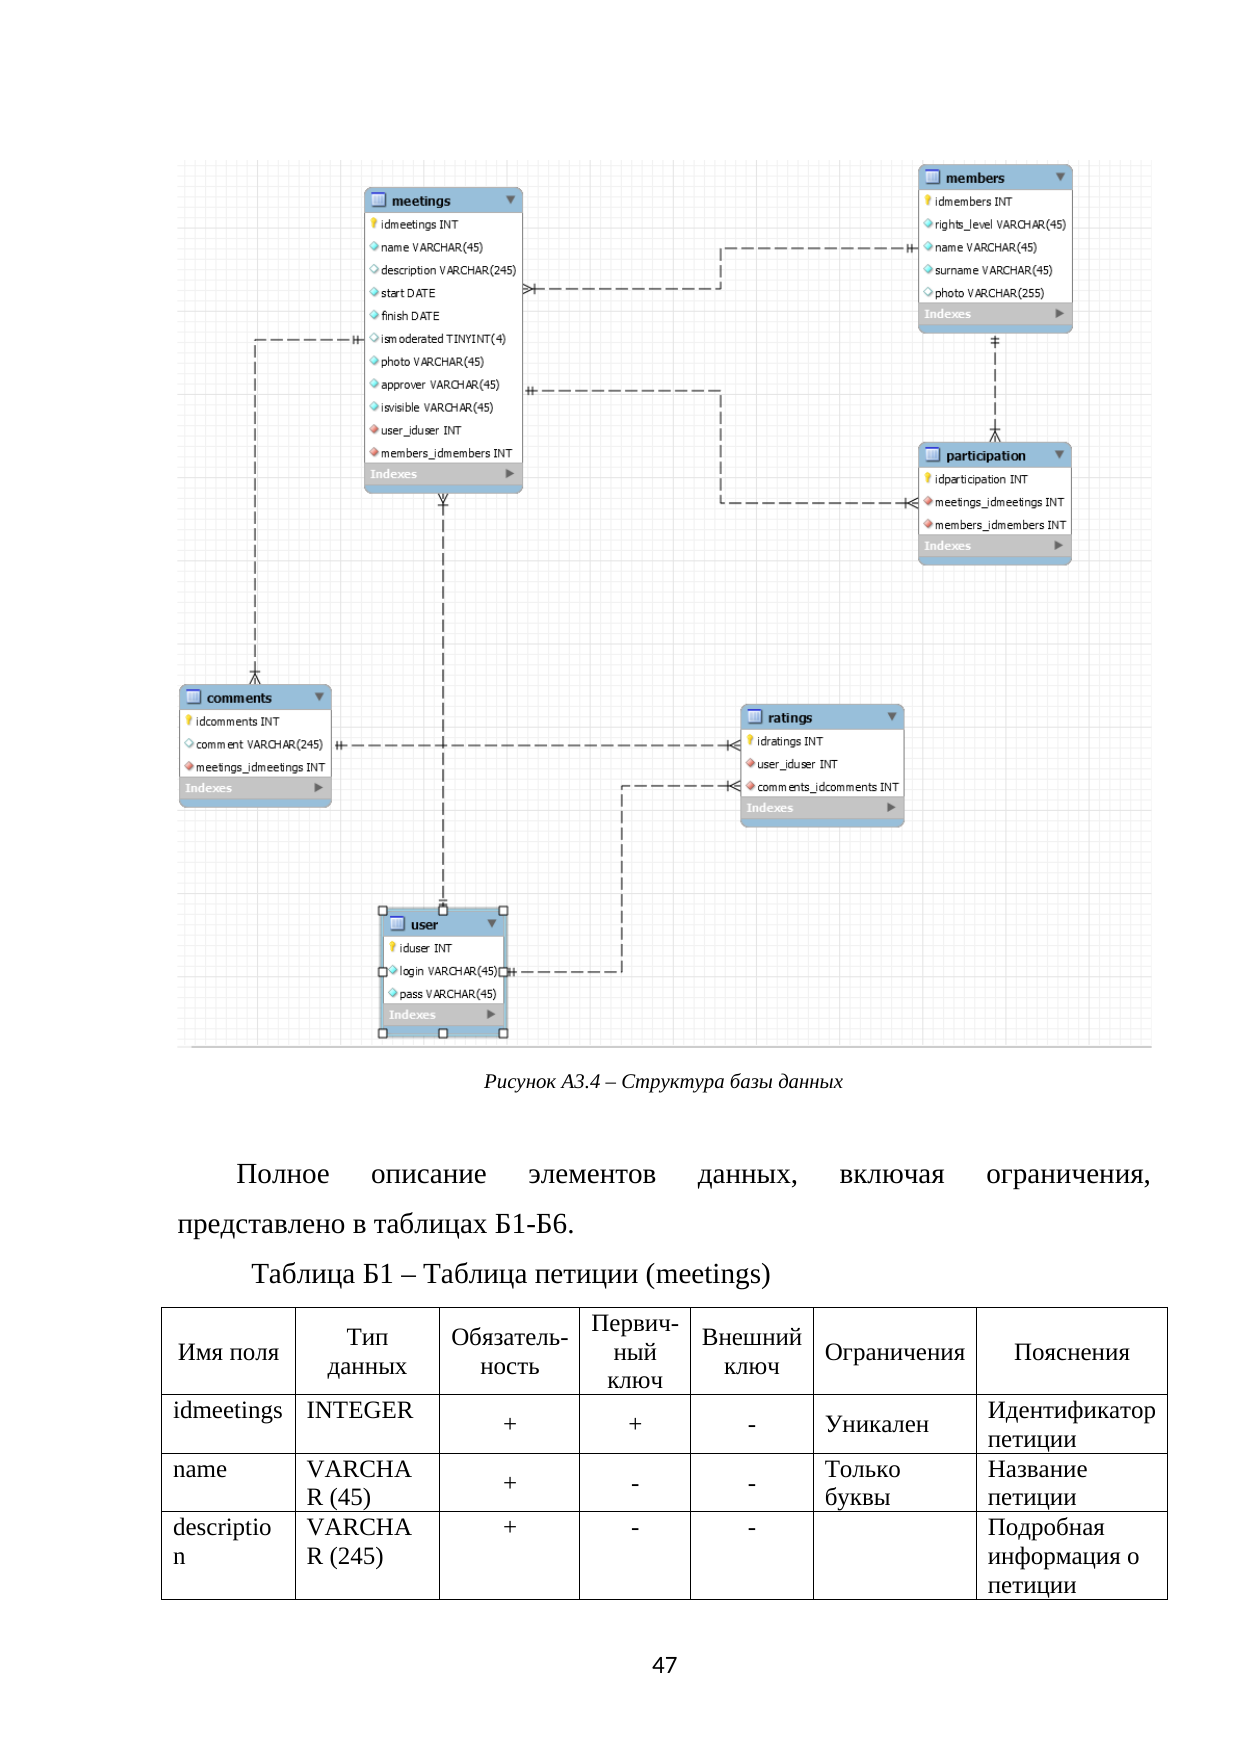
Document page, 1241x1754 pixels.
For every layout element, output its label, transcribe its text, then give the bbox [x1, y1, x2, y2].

table_cell name [162, 1454, 295, 1511]
table_cell VARCHAR (245) [296, 1512, 439, 1598]
table_header Тип данных [296, 1308, 439, 1394]
table_cell Уникален [814, 1395, 976, 1453]
table_cell + [440, 1512, 579, 1598]
table_cell + [580, 1395, 690, 1453]
table_cell Идентификатор петиции [977, 1395, 1167, 1453]
table_cell idmeetings [162, 1395, 295, 1453]
picture [177, 160, 1152, 1048]
table_cell VARCHAR (45) [296, 1454, 439, 1511]
table_cell - [580, 1454, 690, 1511]
table_header Обязатель-ность [440, 1308, 579, 1394]
table_header Внешний ключ [691, 1308, 813, 1394]
table_header Пояснения [977, 1308, 1167, 1394]
table_cell Только буквы [814, 1454, 976, 1511]
table_cell + [440, 1454, 579, 1511]
table_cell - [691, 1454, 813, 1511]
table_cell - [691, 1512, 813, 1598]
text Полное описание элементов данных, включая ограничения, представлено в таблицах Б1-Б6. [177, 1156, 1152, 1240]
table_header Первич-ный ключ [580, 1308, 690, 1394]
table_header Имя поля [162, 1308, 295, 1394]
table_cell + [440, 1395, 579, 1453]
table_cell [814, 1512, 976, 1598]
table_cell Название петиции [977, 1454, 1167, 1511]
table_cell Подробная информация о петиции [977, 1512, 1167, 1598]
table_cell INTEGER [296, 1395, 439, 1453]
table_cell - [580, 1512, 690, 1598]
table_header Ограничения [814, 1308, 976, 1394]
text Таблица Б1 – Таблица петиции (meetings) [177, 1256, 1152, 1290]
table_cell - [691, 1395, 813, 1453]
table_cell description [162, 1512, 295, 1598]
text Рисунок A3.4 – Структура базы данных [177, 1068, 1152, 1093]
